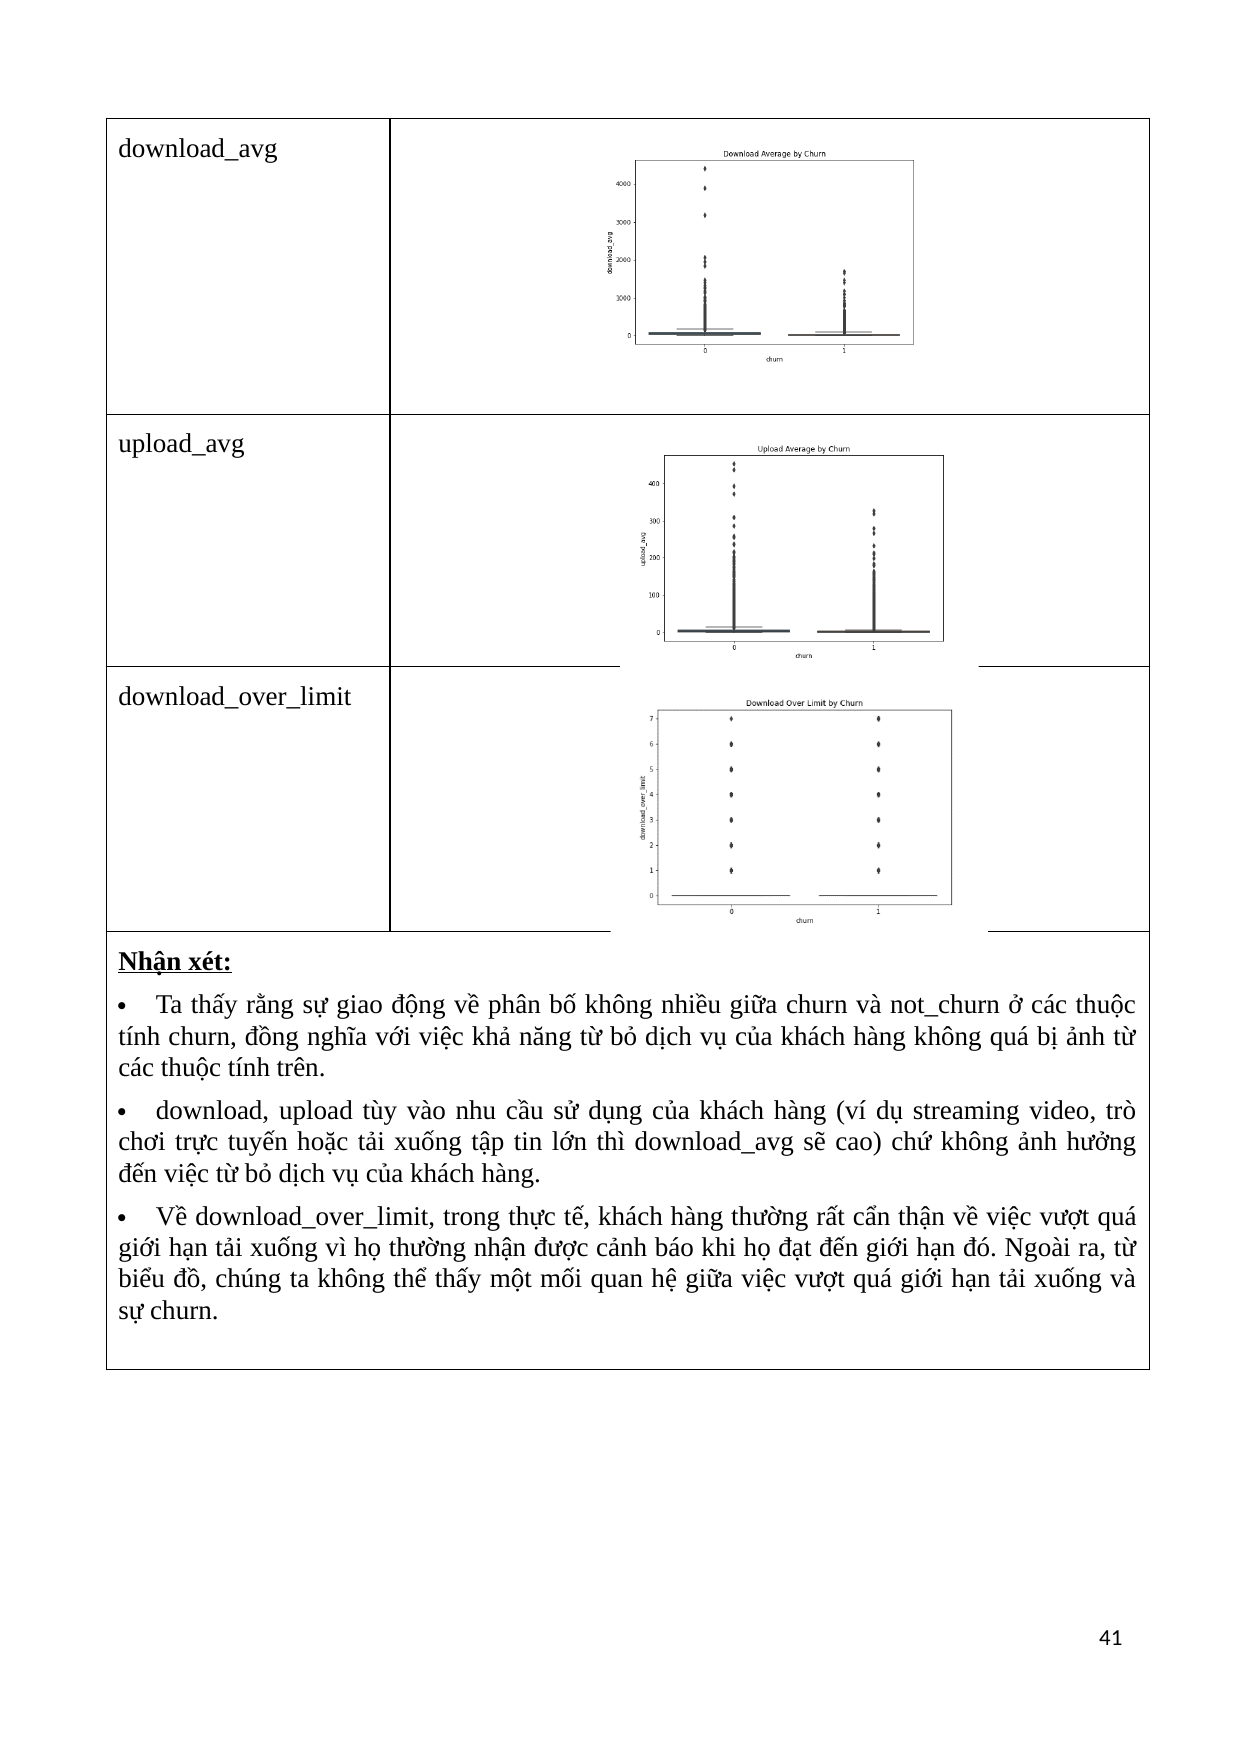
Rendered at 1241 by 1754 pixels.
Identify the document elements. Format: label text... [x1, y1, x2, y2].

table_cell [391, 119, 1149, 413]
table_cell [391, 667, 1149, 931]
table_cell upload_avg [107, 415, 389, 666]
table_cell [391, 415, 1149, 666]
picture [591, 131, 949, 370]
picture [620, 427, 979, 667]
table_cell Nhận xét: Ta thấy rằng sự giao động về phân bố không nhiều giữa churn và not_churn ở các thuộc tính churn, đồng nghĩa với việc khả năng từ bỏ dịch vụ của khách hàng không quá bị ảnh từ các thuộc tính trên. download, upload tùy vào nhu cầu sử dụng của khách hàng (ví dụ streaming video, trò chơi trực tuyến hoặc tải xuống tập tin lớn thì download_avg sẽ cao) chứ không ảnh hưởng đến việc từ bỏ dịch vụ của khách hàng. Về download_over_limit, trong thực tế, khách hàng thường rất cẩn thận về việc vượt quá giới hạn tải xuống vì họ thường nhận được cảnh báo khi họ đạt đến giới hạn đó. Ngoài ra, từ biểu đồ, chúng ta không thể thấy một mối quan hệ giữa việc vượt quá giới hạn tải xuống và sự churn. [107, 932, 1149, 1368]
table_cell download_over_limit [107, 667, 389, 931]
picture [610, 679, 988, 932]
table_cell download_avg [107, 119, 389, 413]
